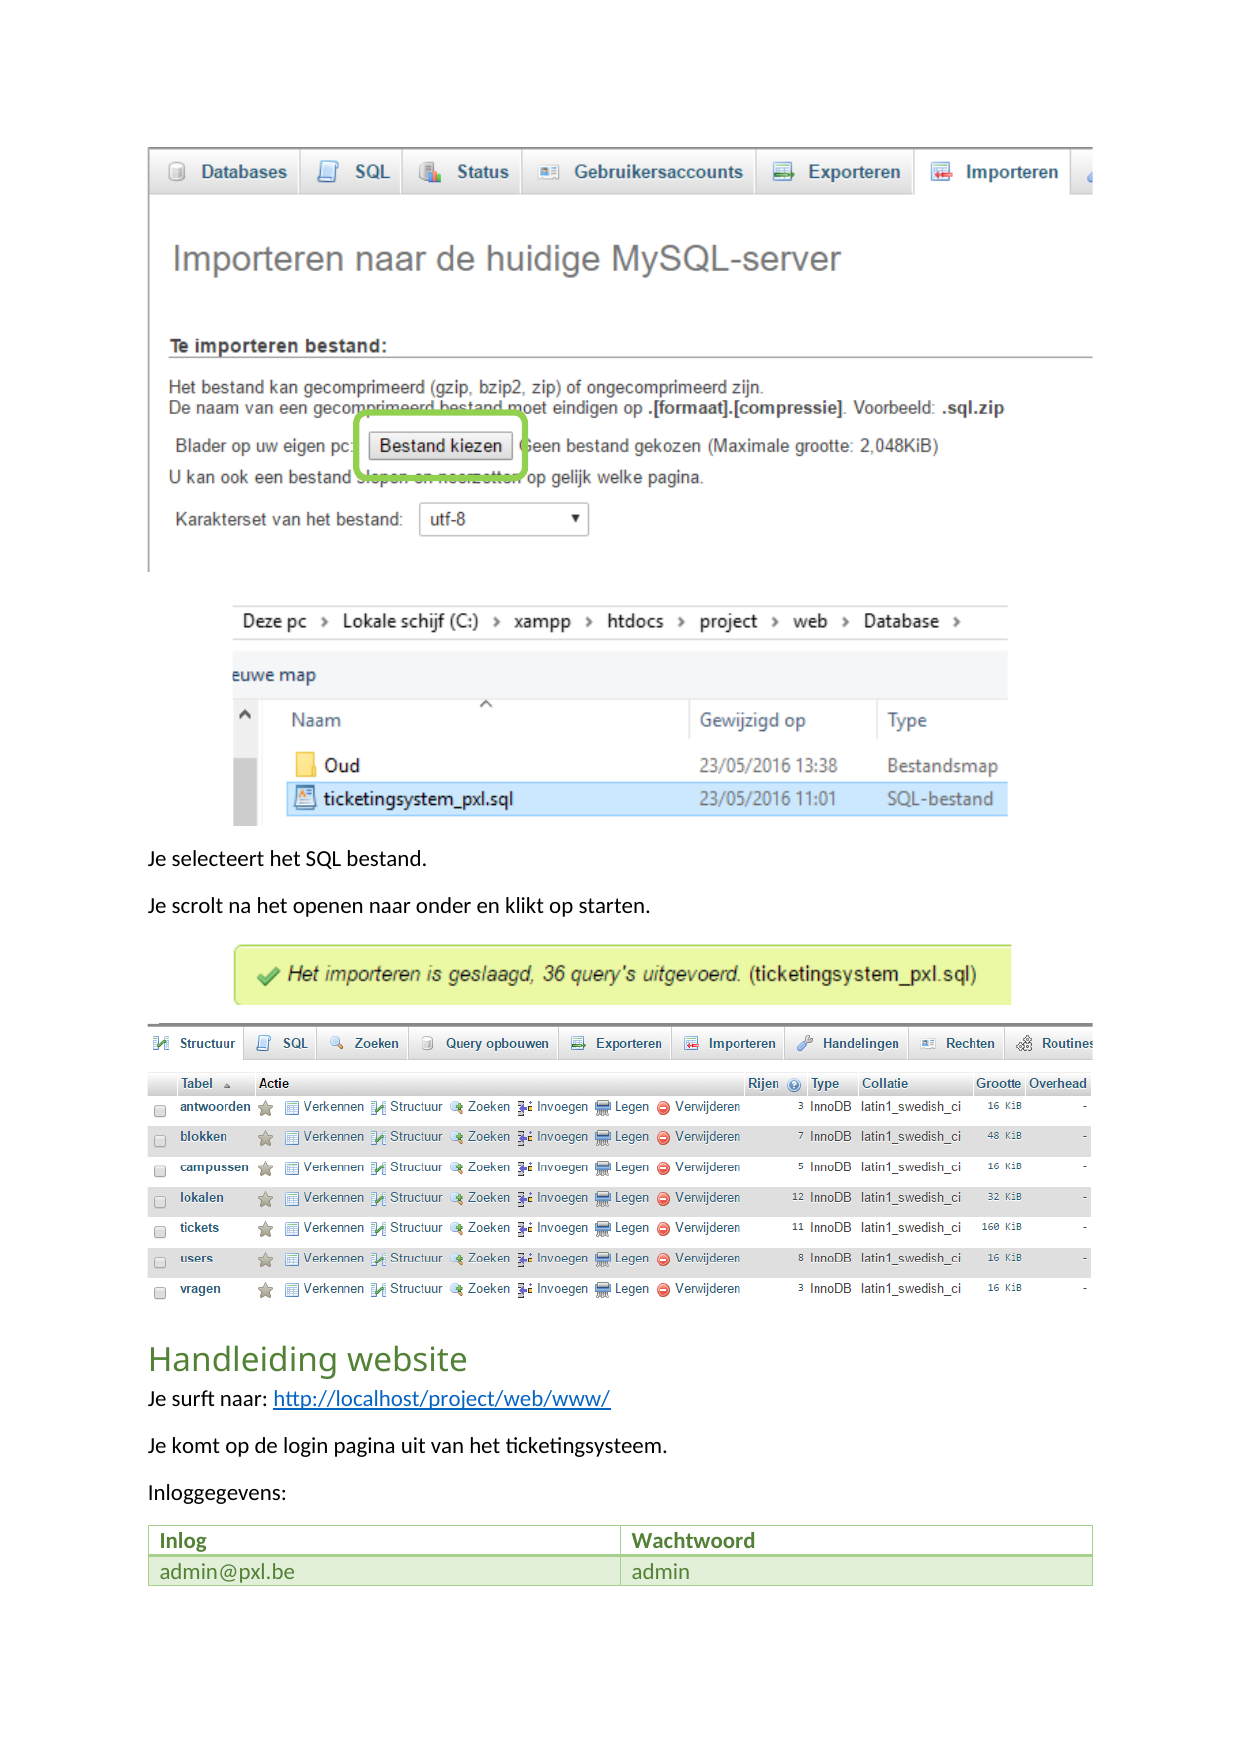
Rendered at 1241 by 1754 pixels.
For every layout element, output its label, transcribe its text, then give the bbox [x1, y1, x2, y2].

text Inloggegevens: [148, 1478, 1093, 1506]
text Je surft naar: http://localhost/project/web/www/ [148, 1384, 1093, 1412]
text Je komt op de login pagina uit van het ticketingsysteem. [148, 1431, 1093, 1459]
table_cell admin@pxl.be [149, 1557, 620, 1585]
picture [228, 937, 1012, 1005]
picture [147, 1023, 1093, 1309]
table_cell admin [621, 1557, 1092, 1585]
table_header Inlog [149, 1526, 620, 1554]
table_header Wachtwoord [621, 1526, 1092, 1554]
picture [232, 590, 1008, 826]
text Je scrolt na het openen naar onder en klikt op starten. [148, 891, 1093, 919]
picture [147, 147, 1093, 572]
text Je selecteert het SQL bestand. [148, 844, 1093, 872]
subtitle Handleiding website [148, 1335, 1093, 1381]
